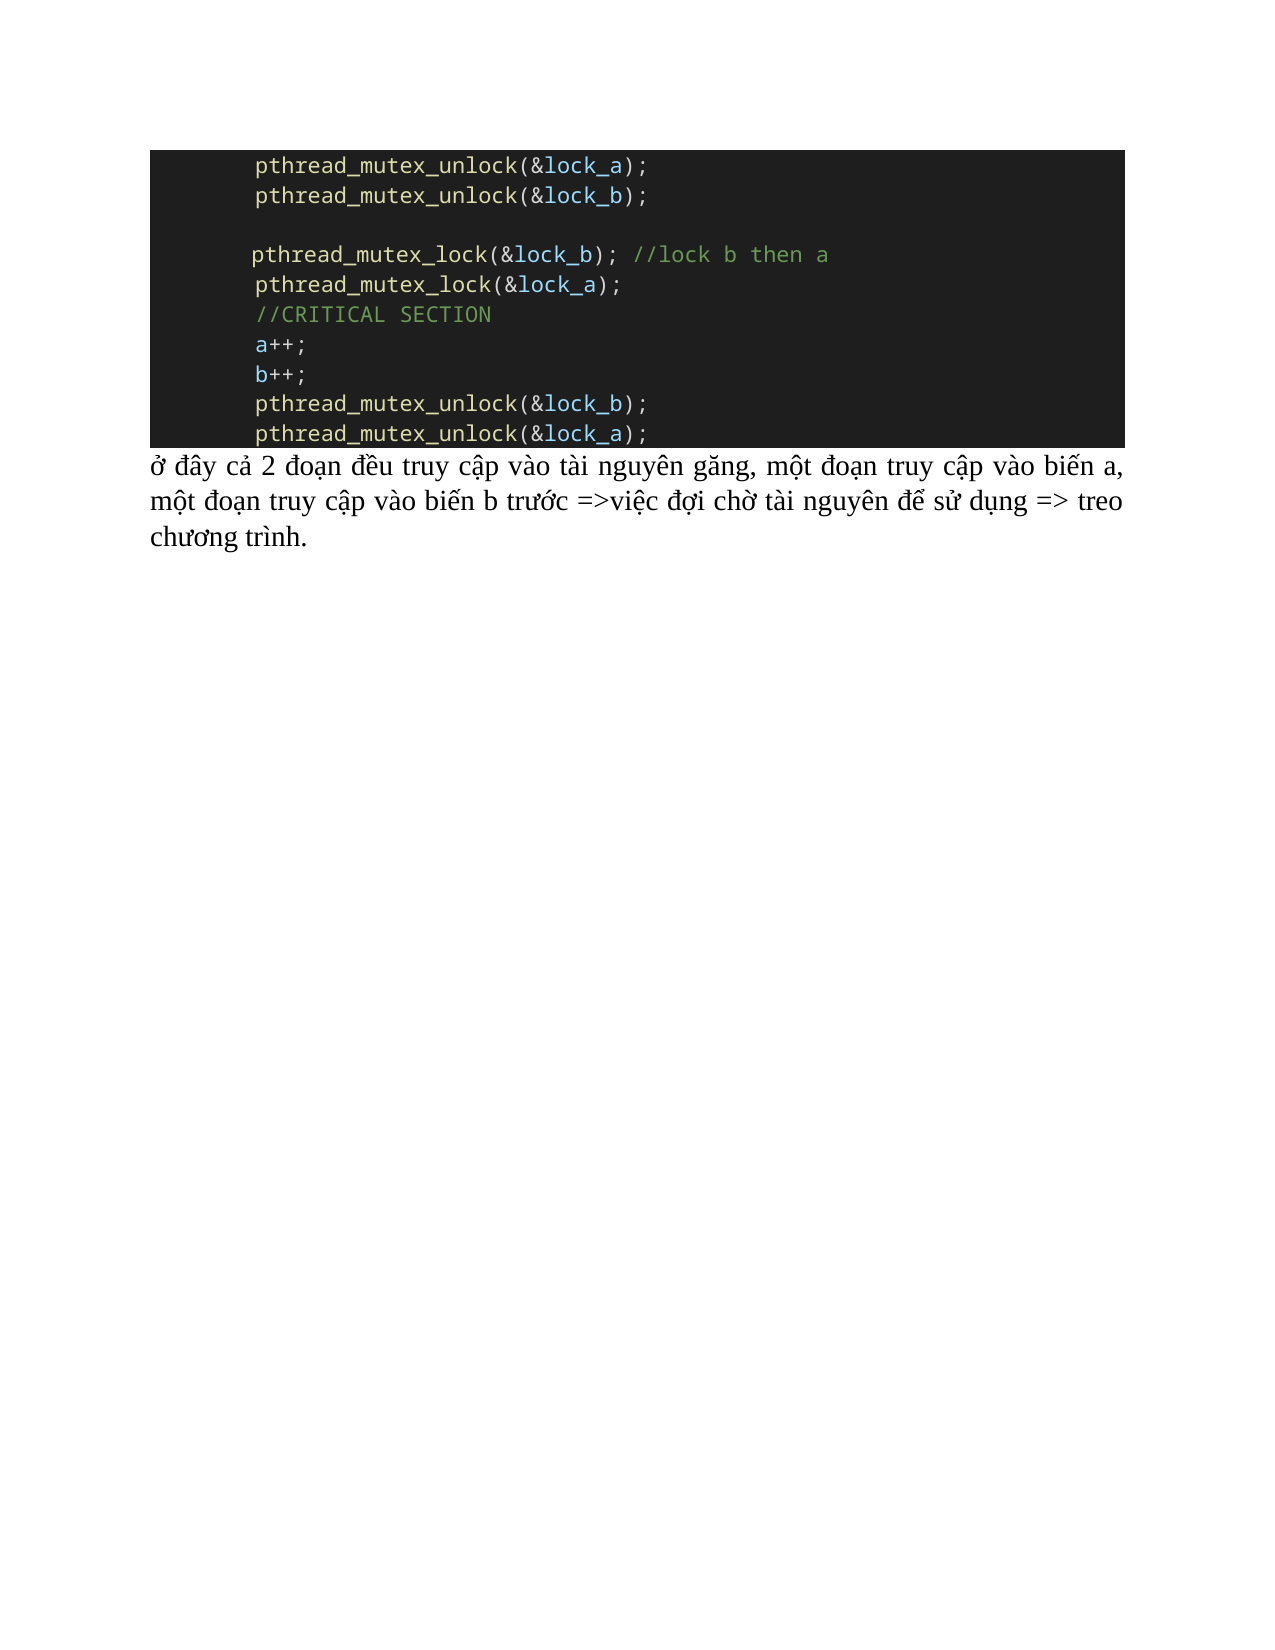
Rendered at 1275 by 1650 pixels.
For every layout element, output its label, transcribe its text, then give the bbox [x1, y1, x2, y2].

text pthread_mutex_unlock(&lock_a); [150, 150, 1125, 180]
text pthread_mutex_lock(&lock_a); [150, 269, 1125, 299]
text ở đây cả 2 đoạn đều truy cập vào tài nguyên găng, một đoạn truy cập vào biến a, một đoạn truy cập vào biến b trước =>việc đợi chờ tài nguyên để sử dụng => treo chương trình. [150, 448, 1125, 552]
text a++; [150, 329, 1125, 358]
text pthread_mutex_unlock(&lock_b); [150, 180, 1125, 209]
text pthread_mutex_unlock(&lock_a); [150, 418, 1125, 448]
text //CRITICAL SECTION [150, 299, 1125, 329]
text pthread_mutex_unlock(&lock_b); [150, 388, 1125, 418]
text b++; [150, 358, 1125, 388]
text pthread_mutex_lock(&lock_b); //lock b then a [150, 239, 1125, 269]
